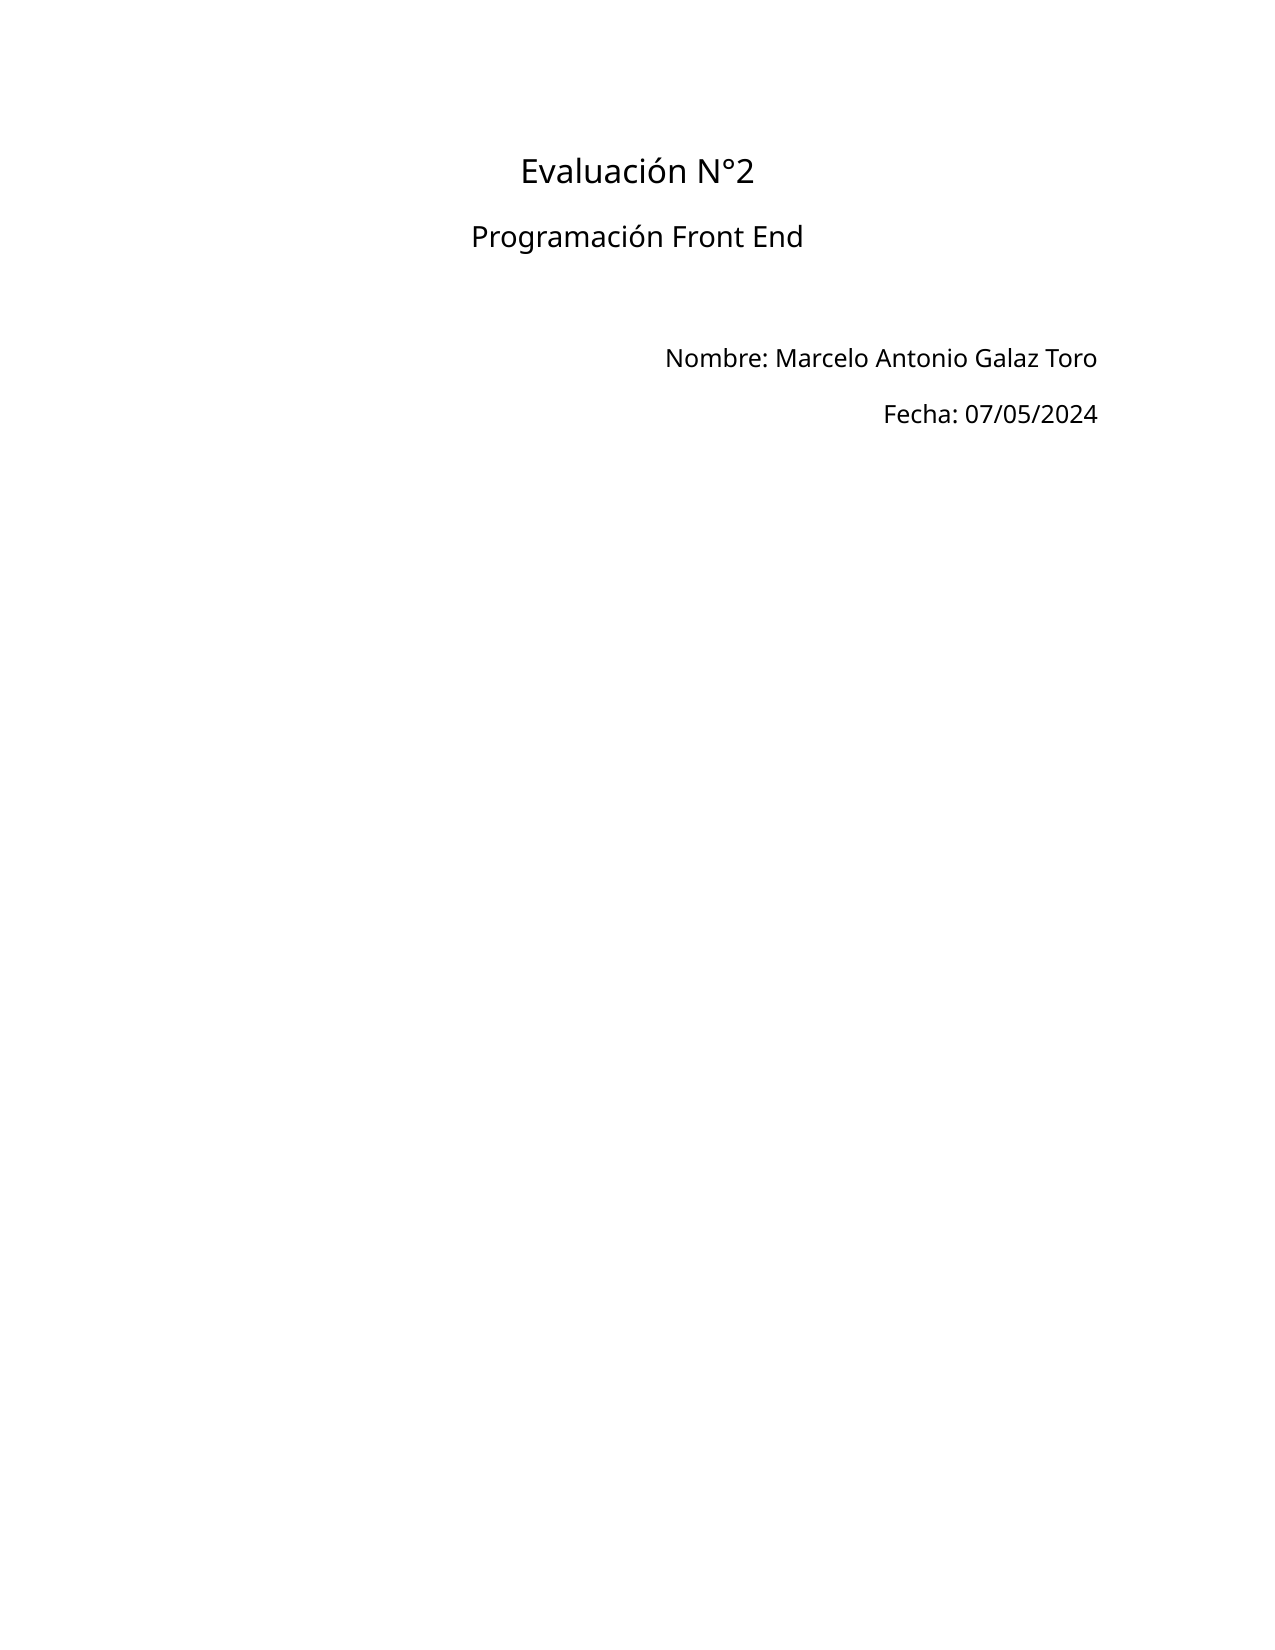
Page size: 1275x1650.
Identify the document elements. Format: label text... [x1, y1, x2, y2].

text Evaluación N°2 [177, 148, 1098, 193]
text Nombre: Marcelo Antonio Galaz Toro [177, 341, 1098, 375]
text Programación Front End [177, 216, 1098, 256]
text Fecha: 07/05/2024 [177, 397, 1098, 431]
